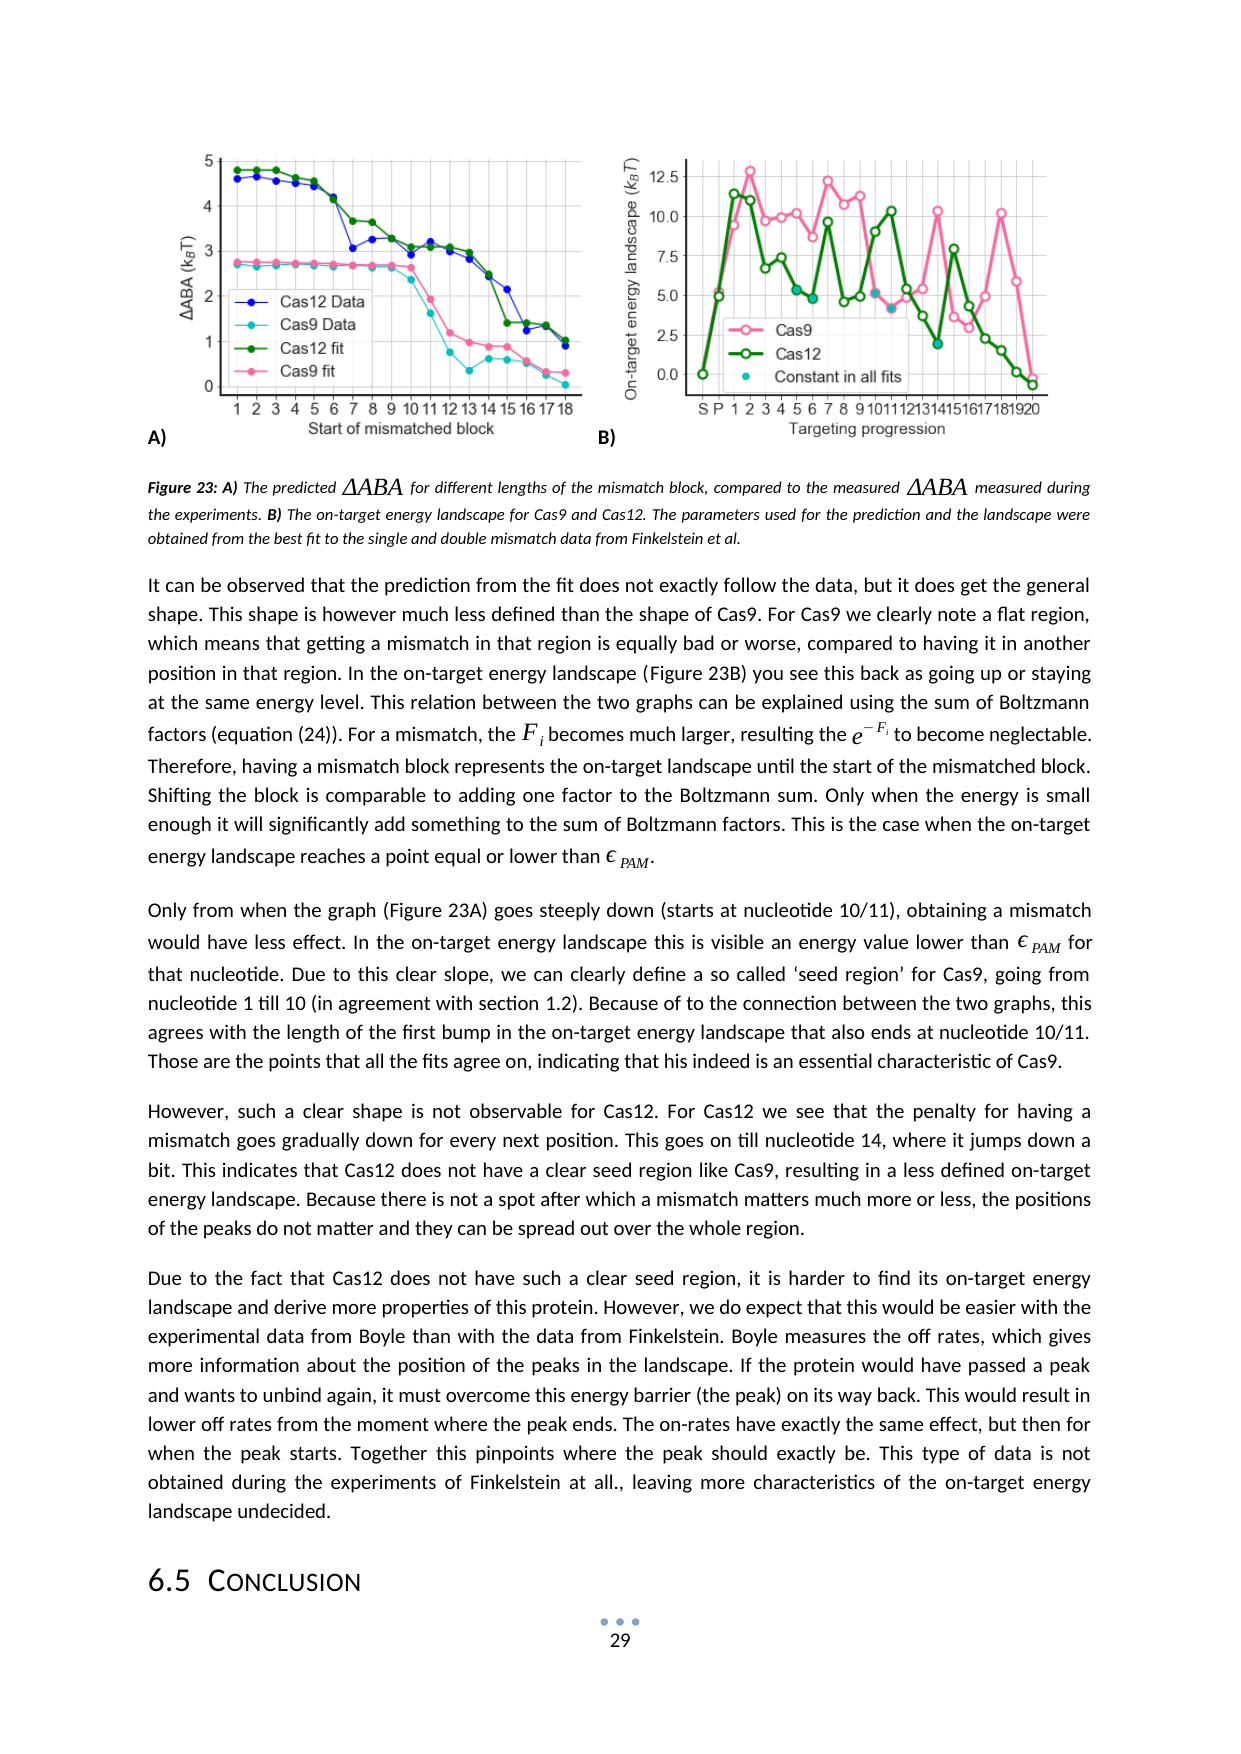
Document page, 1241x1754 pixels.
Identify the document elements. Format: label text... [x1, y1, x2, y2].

text Figure 23: A) The predicted for different lengths of the mismatch block, compared to the measured measured during the experiments. B) The on-target energy landscape for Cas9 and Cas12. The parameters used for the prediction and the landscape were obtained from the best fit to the single and double mismatch data from Finkelstein et al. [148, 474, 1093, 548]
text It can be observed that the prediction from the fit does not exactly follow the data, but it does get the general shape. This shape is however much less defined than the shape of Cas9. For Cas9 we clearly note a flat region, which means that getting a mismatch in that region is equally bad or worse, compared to having it in another position in that region. In the on-target energy landscape (Figure 23B) you see this back as going up or staying at the same energy level. This relation between the two graphs can be explained using the sum of Boltzmann factors (equation (24)). For a mismatch, the becomes much larger, resulting the to become neglectable. Therefore, having a mismatch block represents the on-target landscape until the start of the mismatched block. Shifting the block is comparable to adding one factor to the Boltzmann sum. Only when the energy is small enough it will significantly add something to the sum of Boltzmann factors. This is the case when the on-target energy landscape reaches a point equal or lower than . [148, 572, 1093, 872]
picture [171, 147, 593, 445]
text However, such a clear shape is not observable for Cas12. For Cas12 we see that the penalty for having a mismatch goes gradually down for every next position. This goes on till nucleotide 14, where it jumps down a bit. This indicates that Cas12 does not have a clear seed region like Cas9, resulting in a less defined on-target energy landscape. Because there is not a spot after which a mismatch matters much more or less, the positions of the peaks do not matter and they can be spread out over the whole region. [148, 1098, 1093, 1241]
picture [615, 148, 1058, 445]
text Only from when the graph (Figure 23A) goes steeply down (starts at nucleotide 10/11), obtaining a mismatch would have less effect. In the on-target energy landscape this is visible an energy value lower than for that nucleotide. Due to this clear slope, we can clearly define a so called ‘seed region’ for Cas9, going from nucleotide 1 till 10 (in agreement with section 1.2). Because of to the connection between the two graphs, this agrees with the length of the first bump in the on-target energy landscape that also ends at nucleotide 10/11. Those are the points that all the fits agree on, indicating that his indeed is an essential characteristic of Cas9. [148, 897, 1093, 1074]
text Due to the fact that Cas12 does not have such a clear seed region, it is harder to find its on-target energy landscape and derive more properties of this protein. However, we do expect that this would be easier with the experimental data from Boyle than with the data from Finkelstein. Boyle measures the off rates, which gives more information about the position of the peaks in the landscape. If the protein would have passed a peak and wants to unbind again, it must overcome this energy barrier (the peak) on its way back. This would result in lower off rates from the moment where the peak ends. The on-rates have exactly the same effect, but then for when the peak starts. Together this pinpoints where the peak should exactly be. This type of data is not obtained during the experiments of Finkelstein at all., leaving more characteristics of the on-target energy landscape undecided. [148, 1265, 1093, 1524]
subtitle Conclusion [148, 1559, 1093, 1600]
